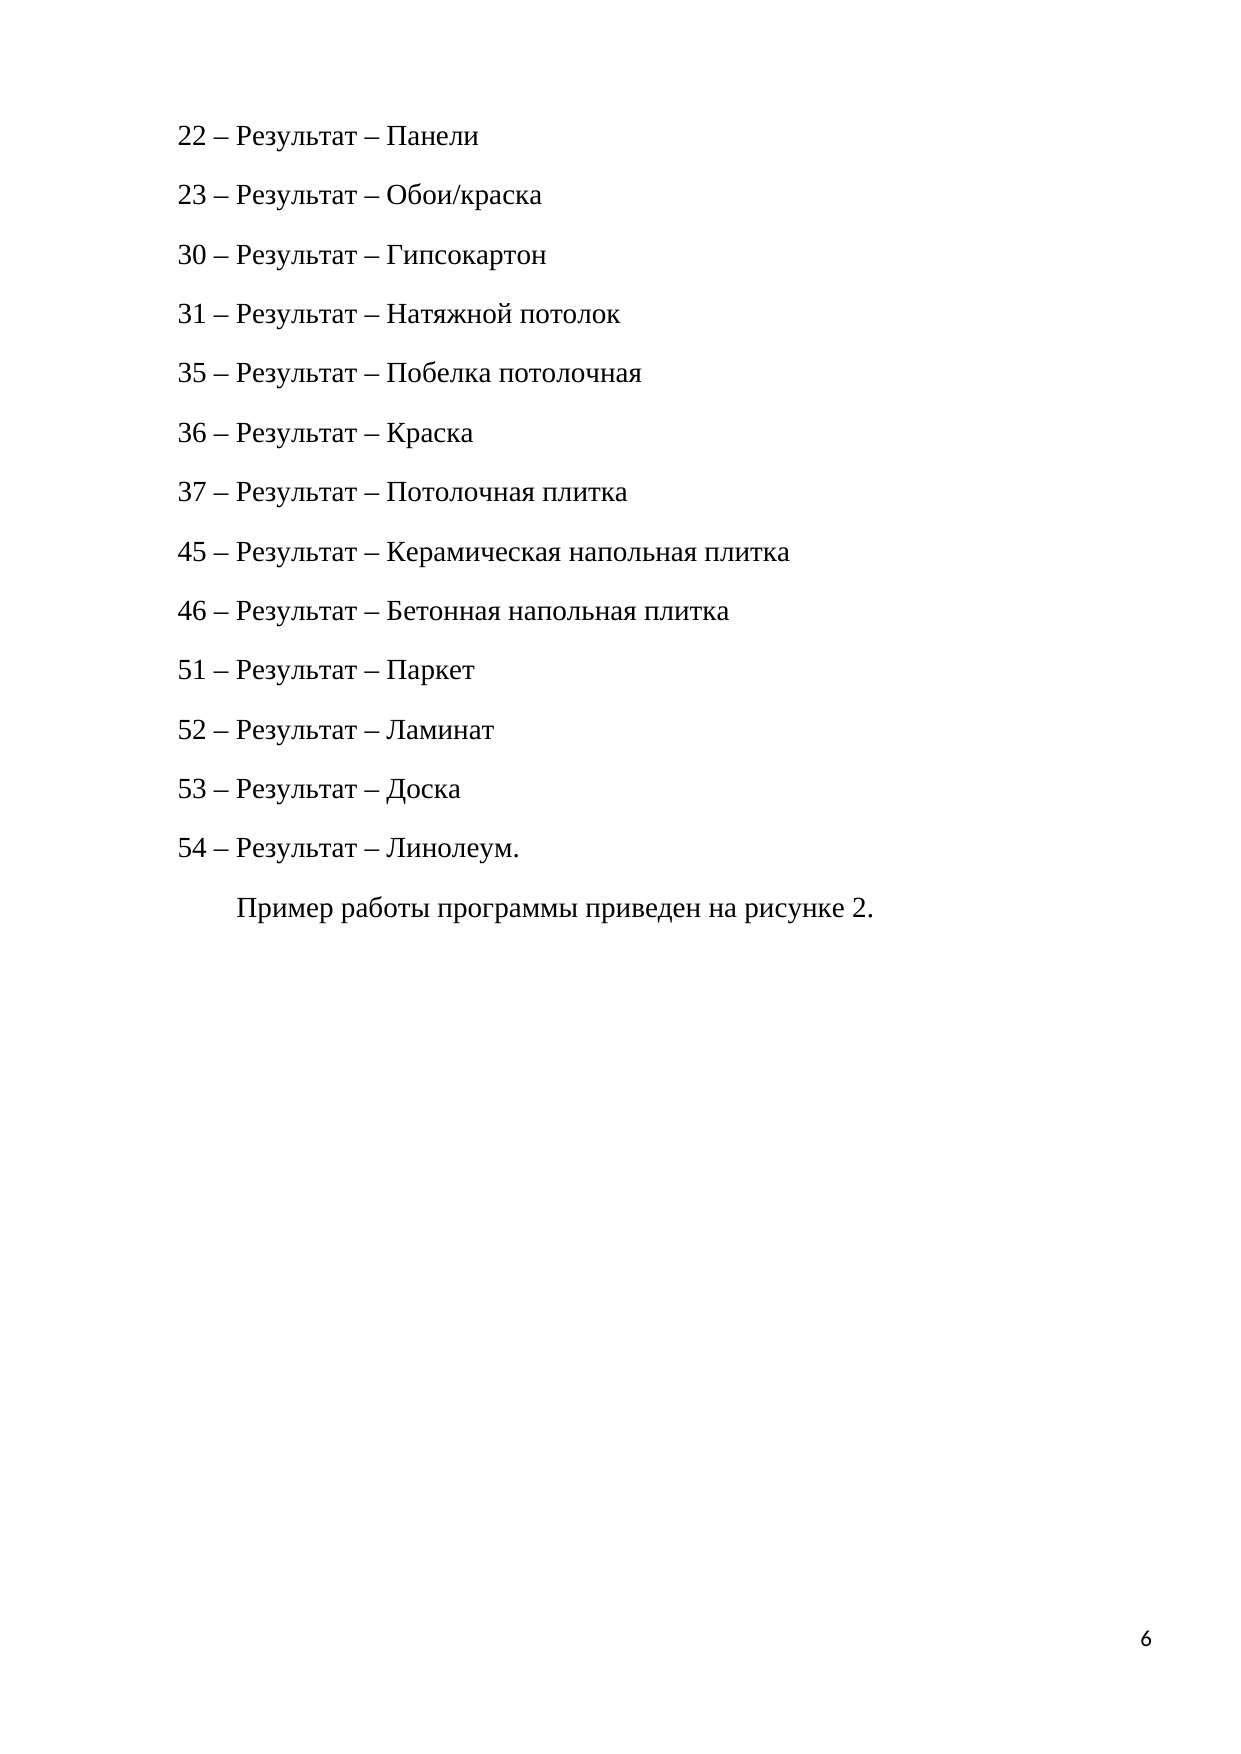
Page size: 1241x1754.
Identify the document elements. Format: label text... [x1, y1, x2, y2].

text 51 – Результат – Паркет [177, 652, 1152, 686]
text 23 – Результат – Обои/краска [177, 177, 1152, 211]
text 30 – Результат – Гипсокартон [177, 237, 1152, 270]
text 31 – Результат – Натяжной потолок [177, 296, 1152, 330]
text 53 – Результат – Доска [177, 771, 1152, 805]
text Пример работы программы приведен на рисунке 2. [177, 890, 1152, 923]
text 35 – Результат – Побелка потолочная [177, 356, 1152, 389]
text 36 – Результат – Краска [177, 415, 1152, 448]
text 54 – Результат – Линолеум. [177, 831, 1152, 864]
text 46 – Результат – Бетонная напольная плитка [177, 593, 1152, 627]
text 45 – Результат – Керамическая напольная плитка [177, 534, 1152, 567]
text 22 – Результат – Панели [177, 118, 1152, 152]
text 52 – Результат – Ламинат [177, 712, 1152, 745]
text 37 – Результат – Потолочная плитка [177, 474, 1152, 508]
